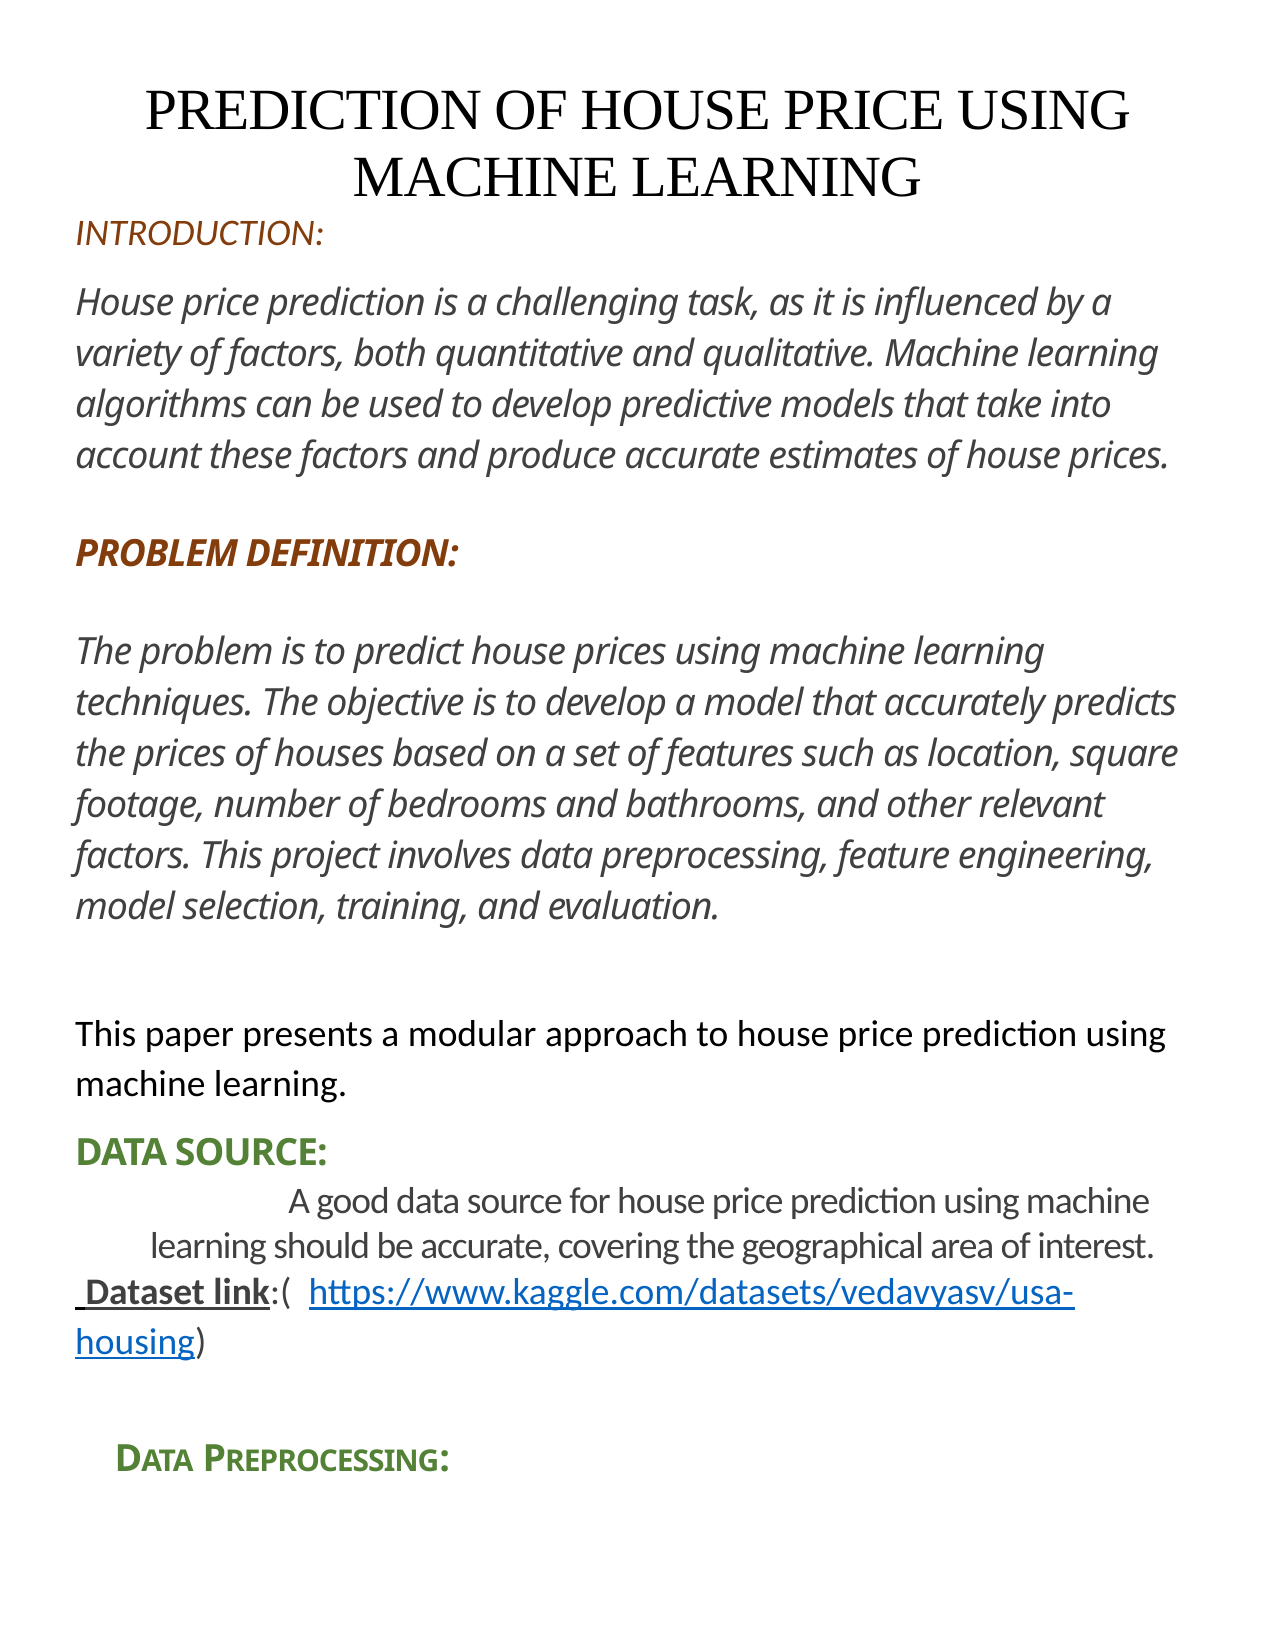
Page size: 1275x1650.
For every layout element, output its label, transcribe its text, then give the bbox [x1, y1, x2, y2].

text This paper presents a modular approach to house price prediction using machine learning. [75, 1010, 1200, 1105]
text INTRODUCTION: [75, 209, 1200, 255]
text Dataset link:( https://www.kaggle.com/datasets/vedavyasv/usa-housing) [75, 1268, 1200, 1364]
title DATA SOURCE: [75, 1126, 1200, 1177]
title PROBLEM DEFINITION: [75, 526, 1200, 577]
title The problem is to predict house prices using machine learning techniques. The objective is to develop a model that accurately predicts the prices of houses based on a set of features such as location, square footage, number of bedrooms and bathrooms, and other relevant factors. This project involves data preprocessing, feature engineering, model selection, training, and evaluation. [75, 624, 1200, 931]
title House price prediction is a challenging task, as it is influenced by a variety of factors, both quantitative and qualitative. Machine learning algorithms can be used to develop predictive models that take into account these factors and produce accurate estimates of house prices. [75, 275, 1200, 479]
title Data Preprocessing: [0, 1431, 1200, 1482]
title PREDICTION OF HOUSE PRICE USING MACHINE LEARNING [75, 75, 1200, 209]
title A good data source for house price prediction using machine learning should be accurate, covering the geographical area of interest. [75, 1177, 1200, 1268]
